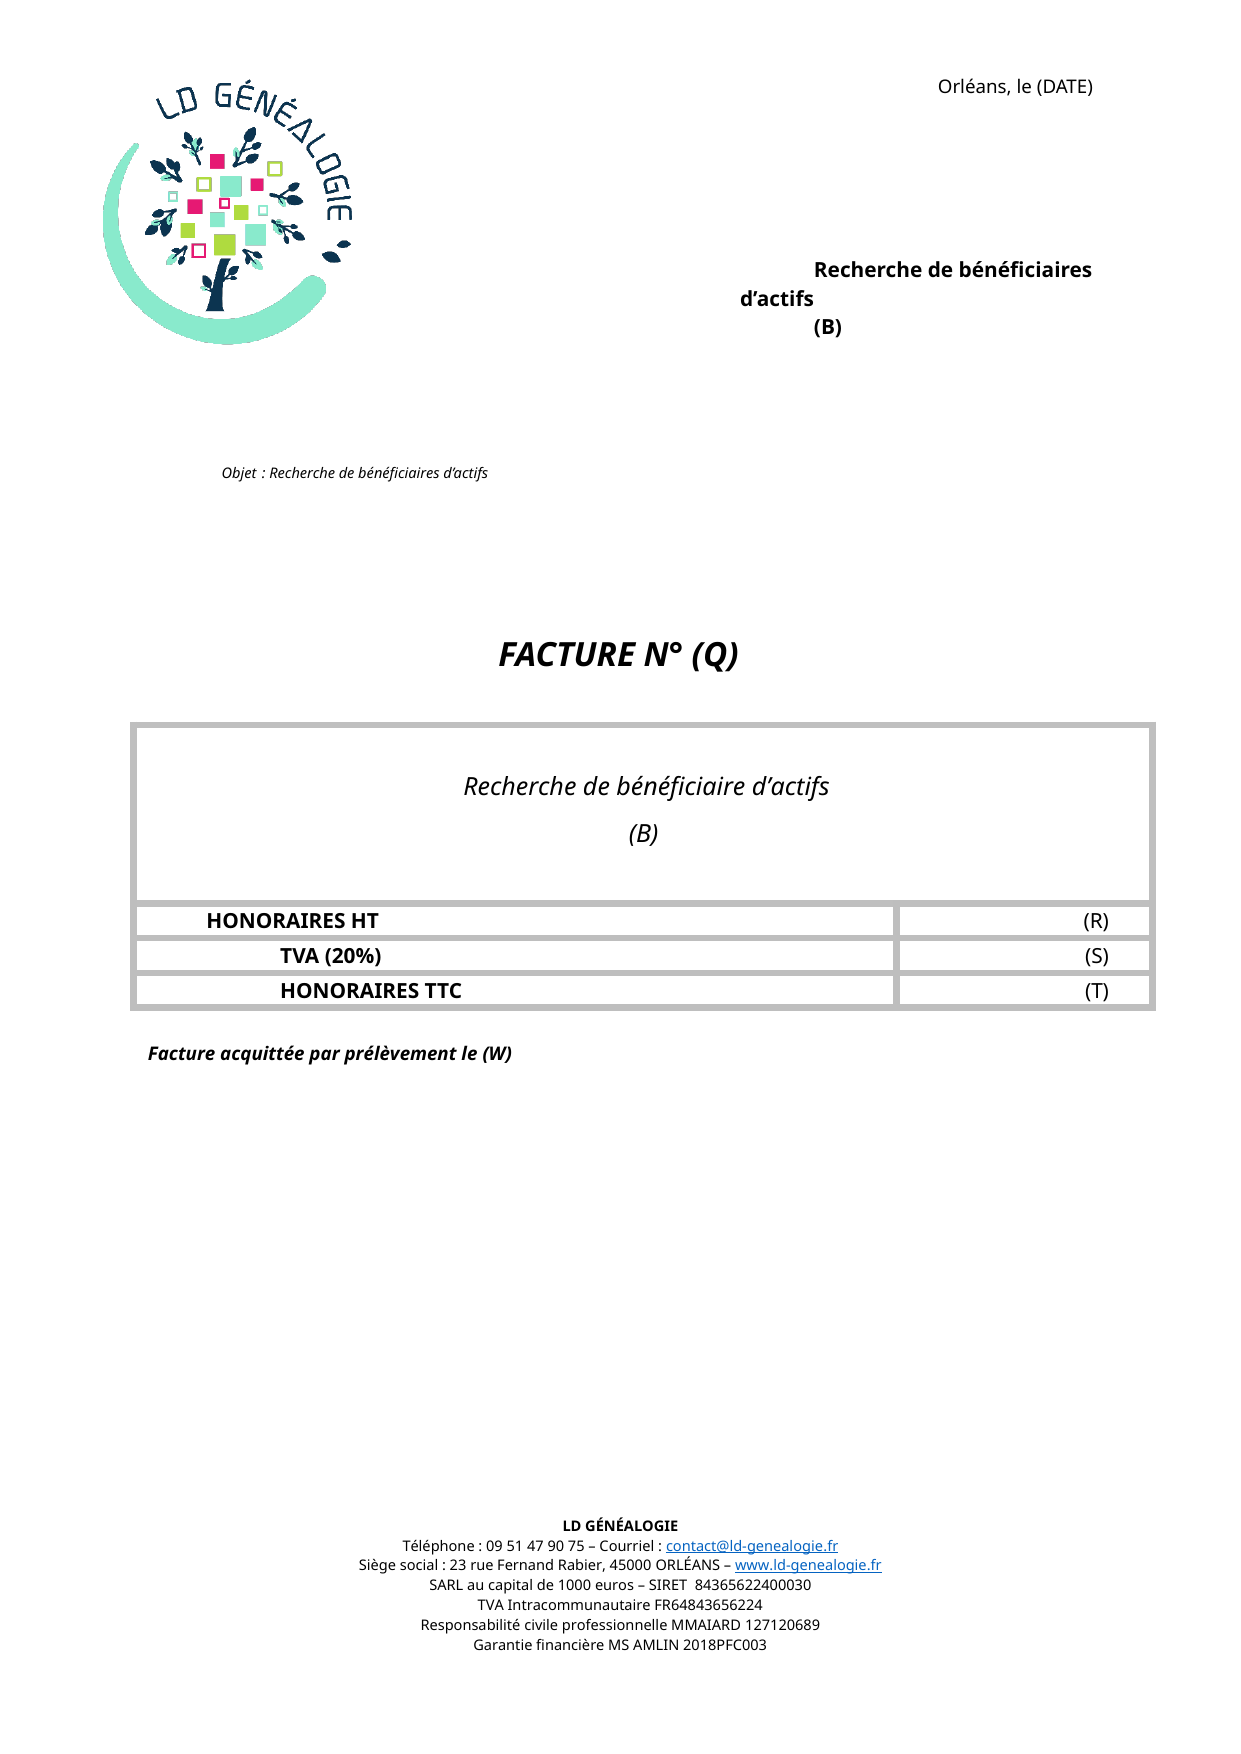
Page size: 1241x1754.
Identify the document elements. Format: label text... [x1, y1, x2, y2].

picture [95, 75, 360, 353]
text FACTURE N° (Q) [148, 631, 1093, 676]
text Facture acquittée par prélèvement le (W) [148, 1040, 1093, 1065]
table_cell HONORAIRES HT [137, 907, 893, 935]
table_header Recherche de bénéficiaire d’actifs (B) [137, 728, 1149, 900]
table_cell (T) [900, 976, 1149, 1004]
table_cell (R) [900, 907, 1149, 935]
table_cell TVA (20%) [137, 941, 893, 970]
table_cell HONORAIRES TTC [137, 976, 893, 1004]
table_cell (S) [900, 941, 1149, 970]
